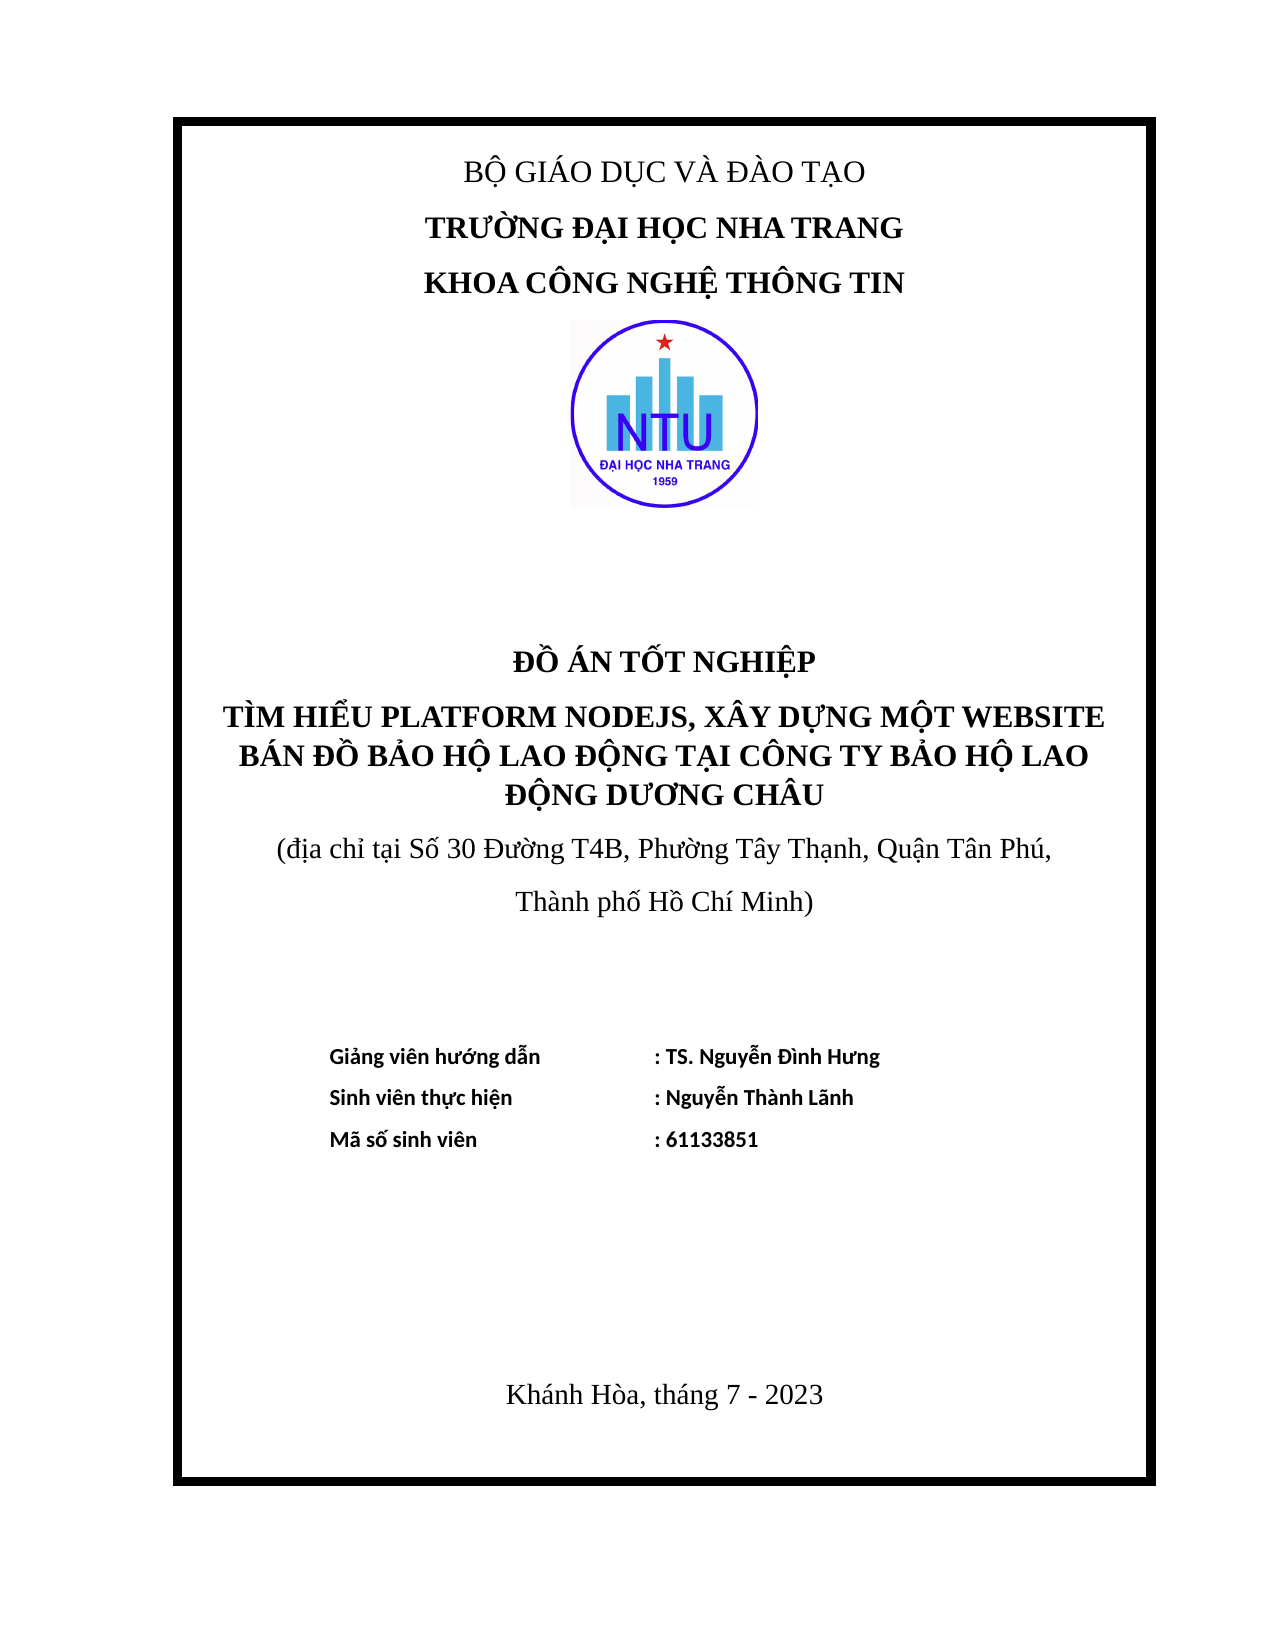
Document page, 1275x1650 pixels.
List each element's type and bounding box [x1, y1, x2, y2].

picture [570, 320, 758, 508]
